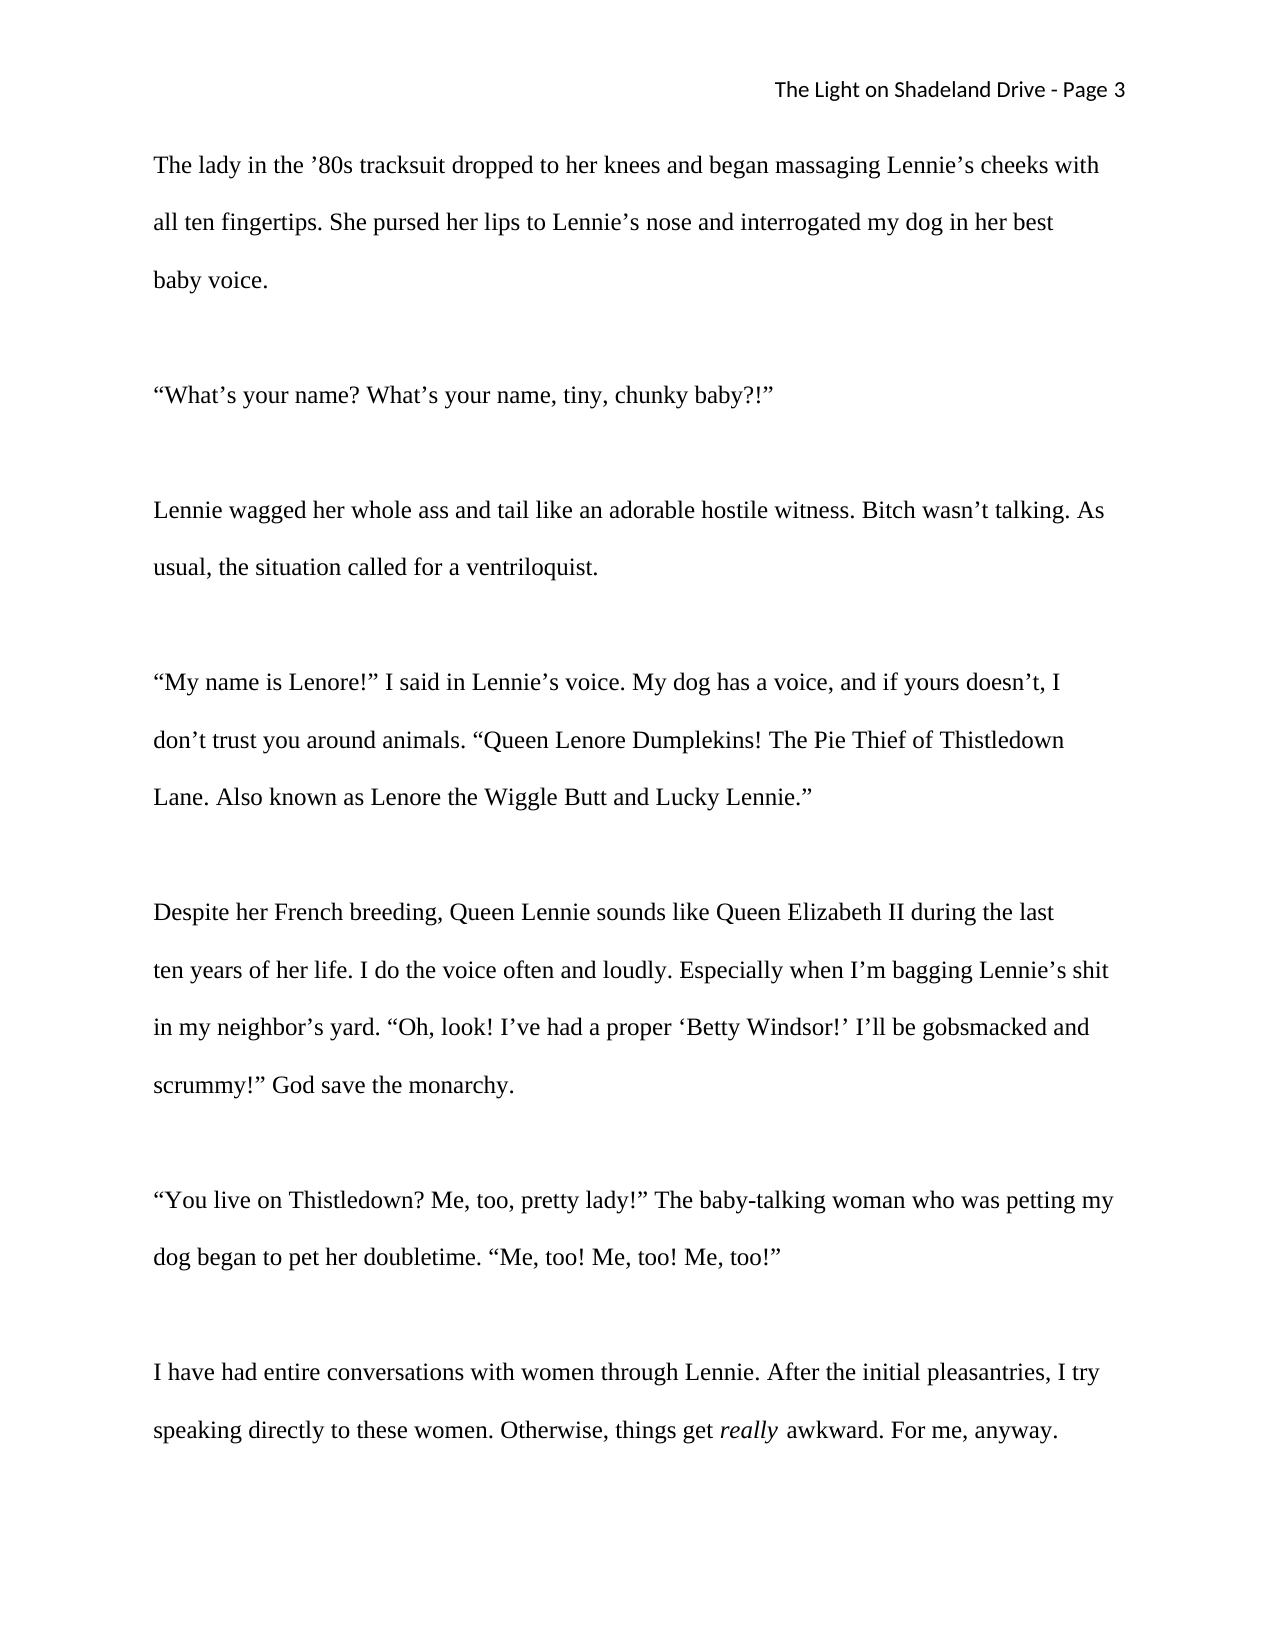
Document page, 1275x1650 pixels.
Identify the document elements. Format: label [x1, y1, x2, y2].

text [153, 150, 1125, 1444]
